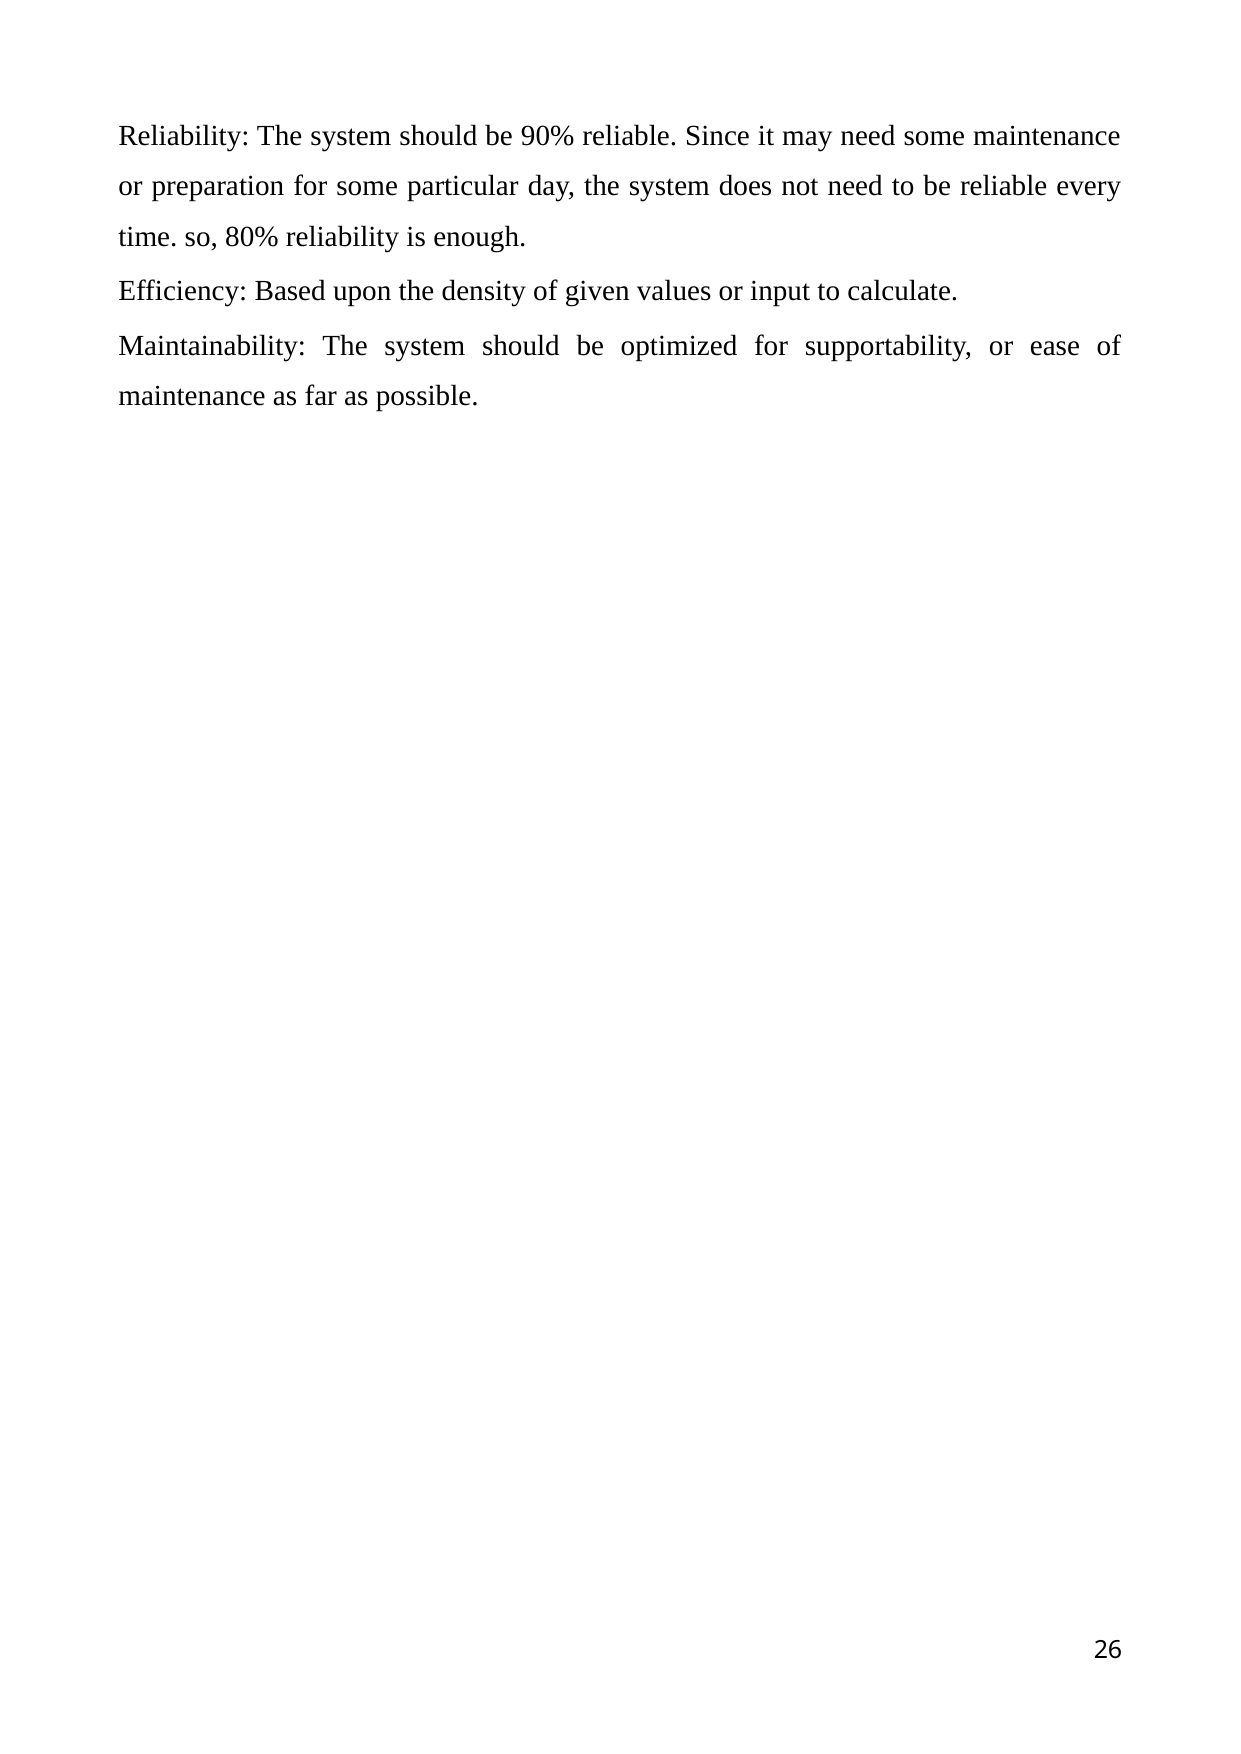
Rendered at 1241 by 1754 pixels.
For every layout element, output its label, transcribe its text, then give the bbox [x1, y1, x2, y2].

text Maintainability: The system should be optimized for supportability, or ease of maintenance as far as possible. [118, 328, 1122, 412]
text Reliability: The system should be 90% reliable. Since it may need some maintenance or preparation for some particular day, the system does not need to be reliable every time. so, 80% reliability is enough. [118, 118, 1122, 252]
text Efficiency: Based upon the density of given values or input to calculate. [118, 273, 1122, 307]
